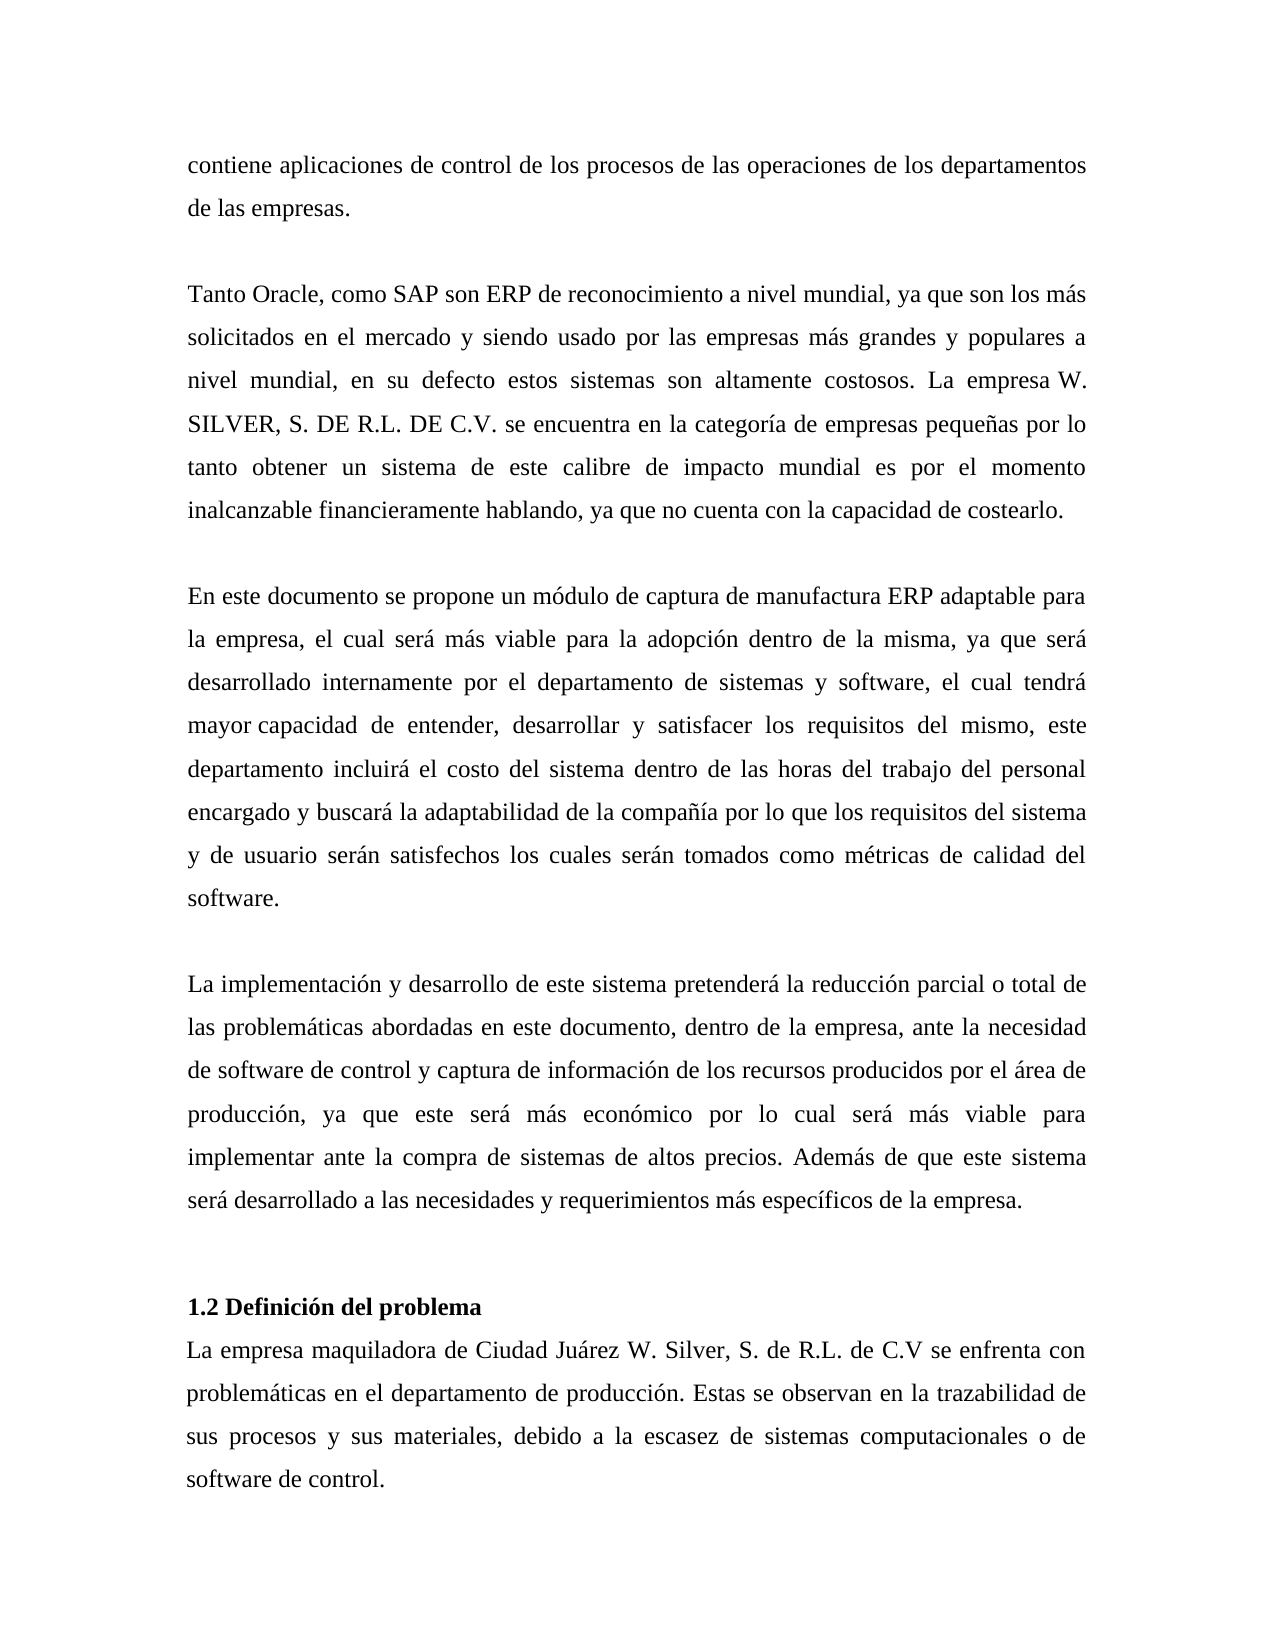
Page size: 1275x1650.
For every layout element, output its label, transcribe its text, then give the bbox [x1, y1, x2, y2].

text Tanto Oracle, como SAP son ERP de reconocimiento a nivel mundial, ya que son los más solicitados en el mercado y siendo usado por las empresas más grandes y populares a nivel mundial, en su defecto estos sistemas son altamente costosos. La empresa W. SILVER, S. DE R.L. DE C.V. se encuentra en la categoría de empresas pequeñas por lo tanto obtener un sistema de este calibre de impacto mundial es por el momento inalcanzable financieramente hablando, ya que no cuenta con la capacidad de costearlo. [187, 279, 1087, 524]
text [187, 150, 1087, 222]
text En este documento se propone un módulo de captura de manufactura ERP adaptable para la empresa, el cual será más viable para la adopción dentro de la misma, ya que será desarrollado internamente por el departamento de sistemas y software, el cual tendrá mayor capacidad de entender, desarrollar y satisfacer los requisitos del mismo, este departamento incluirá el costo del sistema dentro de las horas del trabajo del personal encargado y buscará la adaptabilidad de la compañía por lo que los requisitos del sistema y de usuario serán satisfechos los cuales serán tomados como métricas de calidad del software. [187, 581, 1087, 912]
subtitle 1.2 Definición del problema [187, 1292, 1087, 1321]
text La implementación y desarrollo de este sistema pretenderá la reducción parcial o total de las problemáticas abordadas en este documento, dentro de la empresa, ante la necesidad de software de control y captura de información de los recursos producidos por el área de producción, ya que este será más económico por lo cual será más viable para implementar ante la compra de sistemas de altos precios. Además de que este sistema será desarrollado a las necesidades y requerimientos más específicos de la empresa. [187, 969, 1087, 1214]
text La empresa maquiladora de Ciudad Juárez W. Silver, S. de R.L. de C.V se enfrenta con problemáticas en el departamento de producción. Estas se observan en la trazabilidad de sus procesos y sus materiales, debido a la escasez de sistemas computacionales o de software de control. [186, 1335, 1087, 1493]
